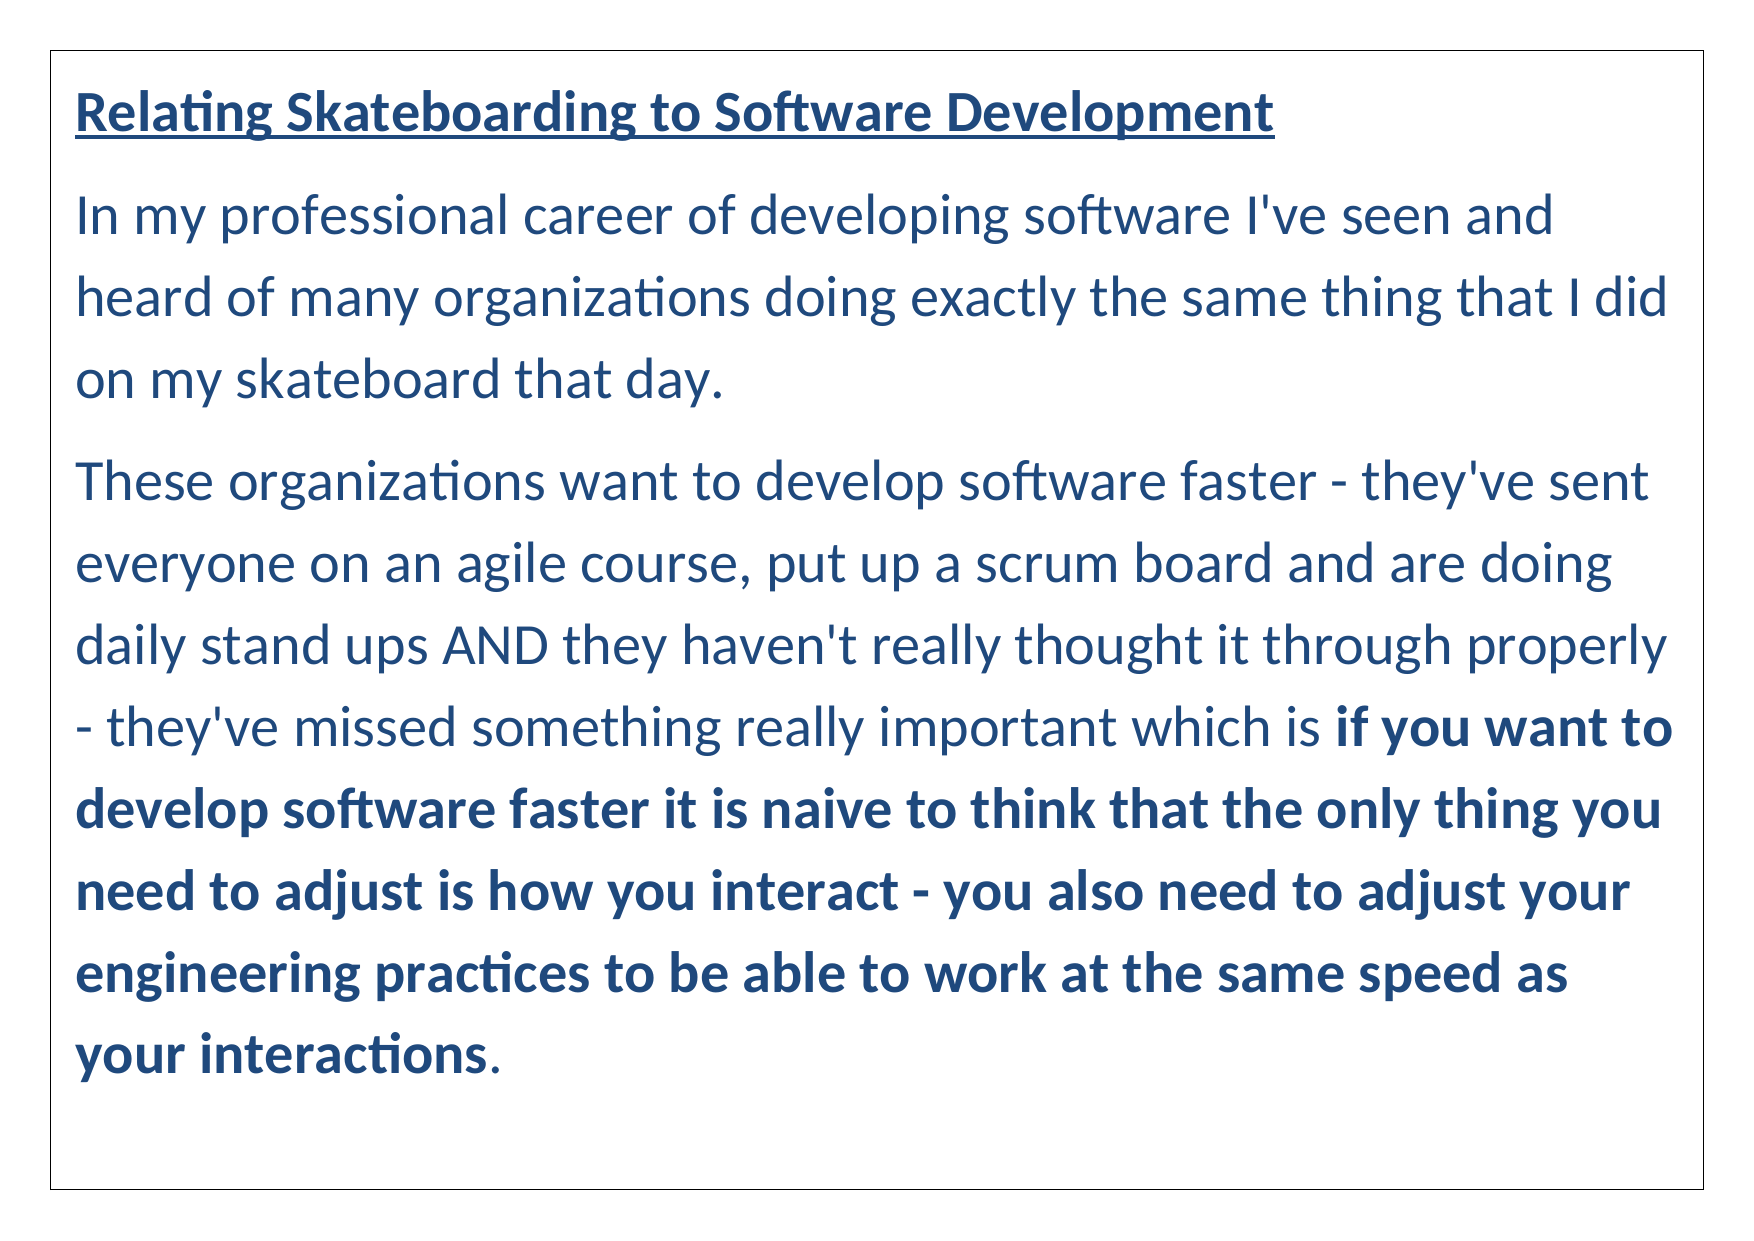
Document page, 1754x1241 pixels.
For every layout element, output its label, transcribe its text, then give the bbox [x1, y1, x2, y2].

text These organizations want to develop software faster - they've sent everyone on an agile course, put up a scrum board and are doing daily stand ups AND they haven't really thought it through properly - they've missed something really important which is if you want to develop software faster it is naive to think that the only thing you need to adjust is how you interact - you also need to adjust your engineering practices to be able to work at the same speed as your interactions. [75, 444, 1679, 1088]
text Relating Skateboarding to Software Development [75, 75, 1679, 146]
text In my professional career of developing software I've seen and heard of many organizations doing exactly the same thing that I did on my skateboard that day. [75, 178, 1679, 413]
